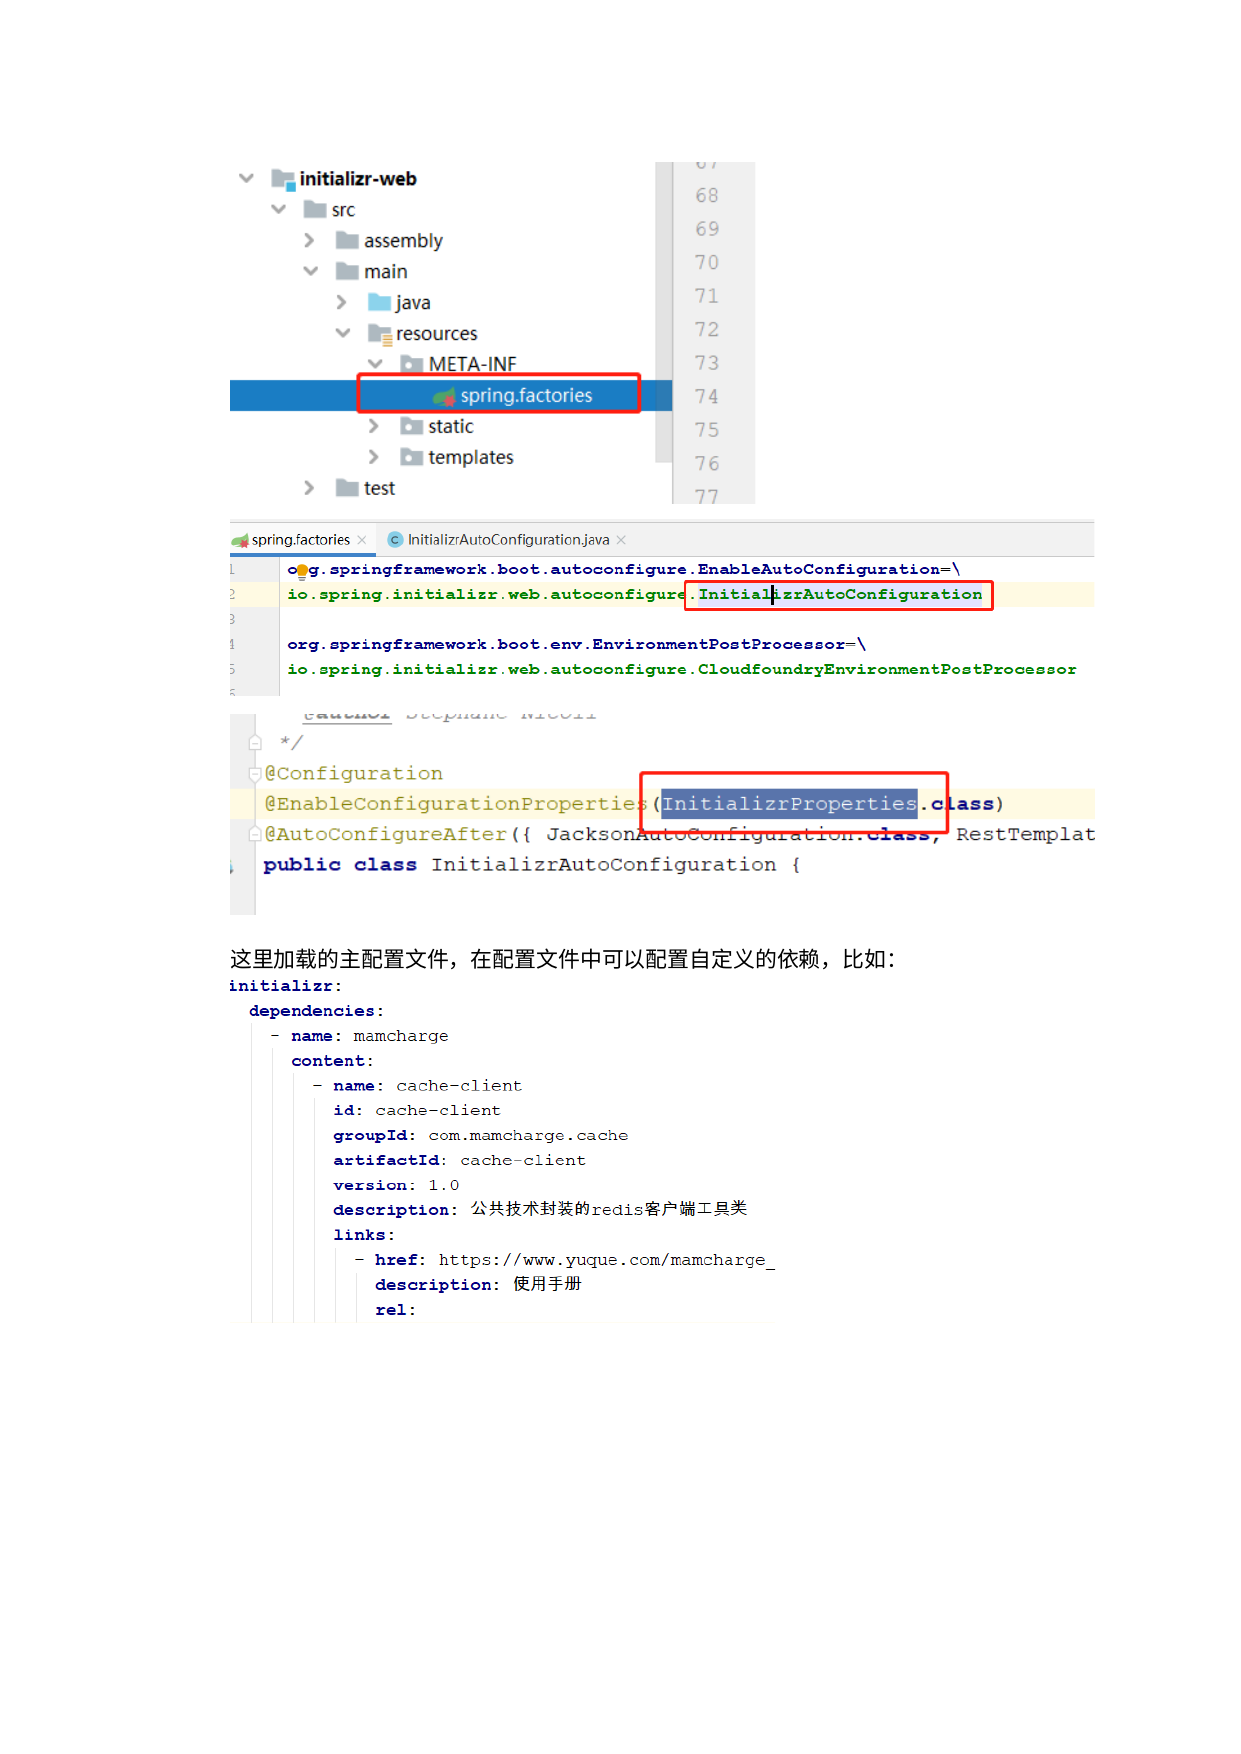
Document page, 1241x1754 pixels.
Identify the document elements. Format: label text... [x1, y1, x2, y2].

text 这里加载的主配置文件，在配置文件中可以配置自定义的依赖，比如： [187, 942, 1053, 974]
picture [230, 519, 1095, 696]
picture [230, 714, 1095, 915]
picture [230, 162, 756, 504]
picture [230, 974, 775, 1323]
